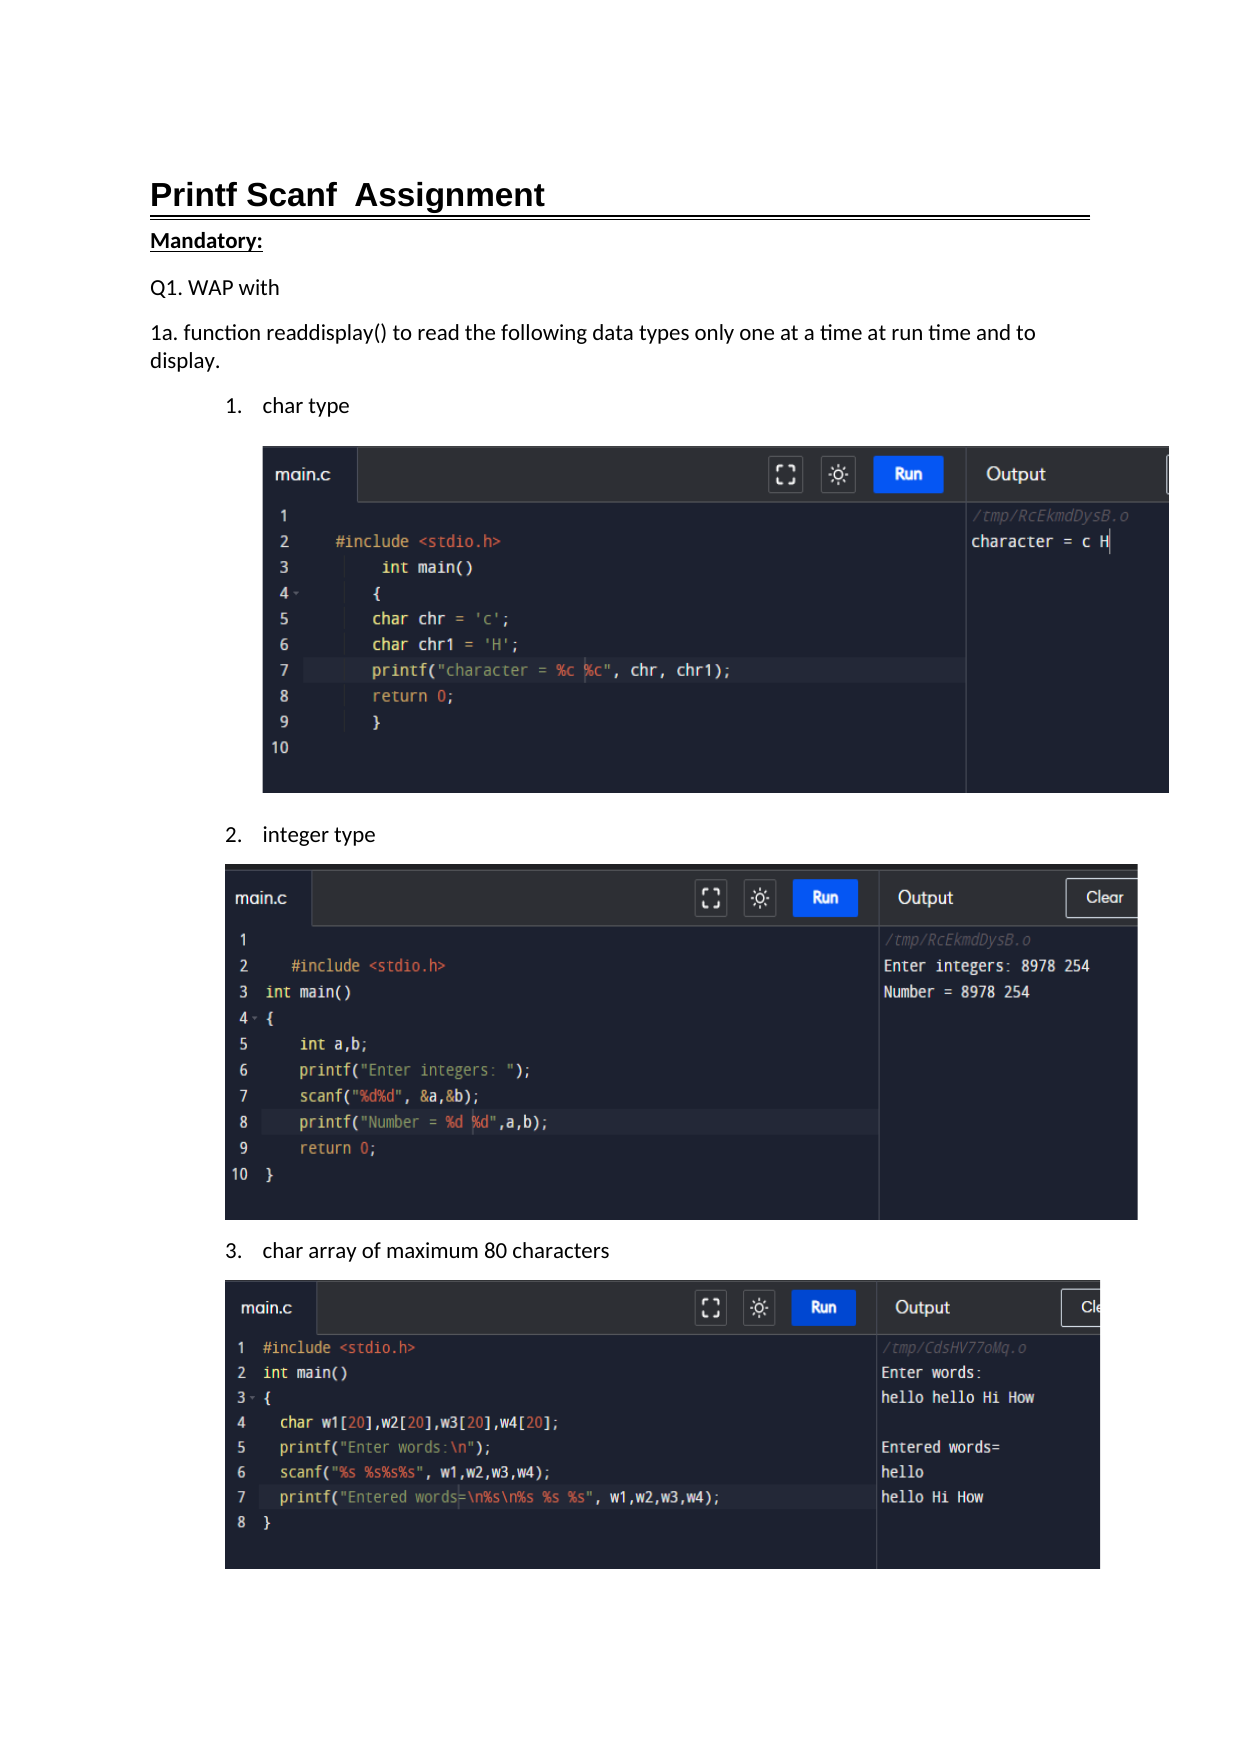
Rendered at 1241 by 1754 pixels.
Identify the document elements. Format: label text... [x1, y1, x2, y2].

picture [225, 1280, 1100, 1569]
list char type [225, 391, 1090, 419]
text 1a. function readdisplay() to read the following data types only one at a time at run time and to display. [150, 318, 1090, 374]
picture [262, 446, 1169, 793]
text Q1. WAP with [150, 273, 1090, 301]
subtitle Printf Scanf Assignment [150, 175, 1090, 215]
list char array of maximum 80 characters [225, 1236, 1090, 1264]
list integer type [225, 820, 1090, 848]
picture [225, 864, 1138, 1220]
text Mandatory: [150, 226, 1090, 254]
